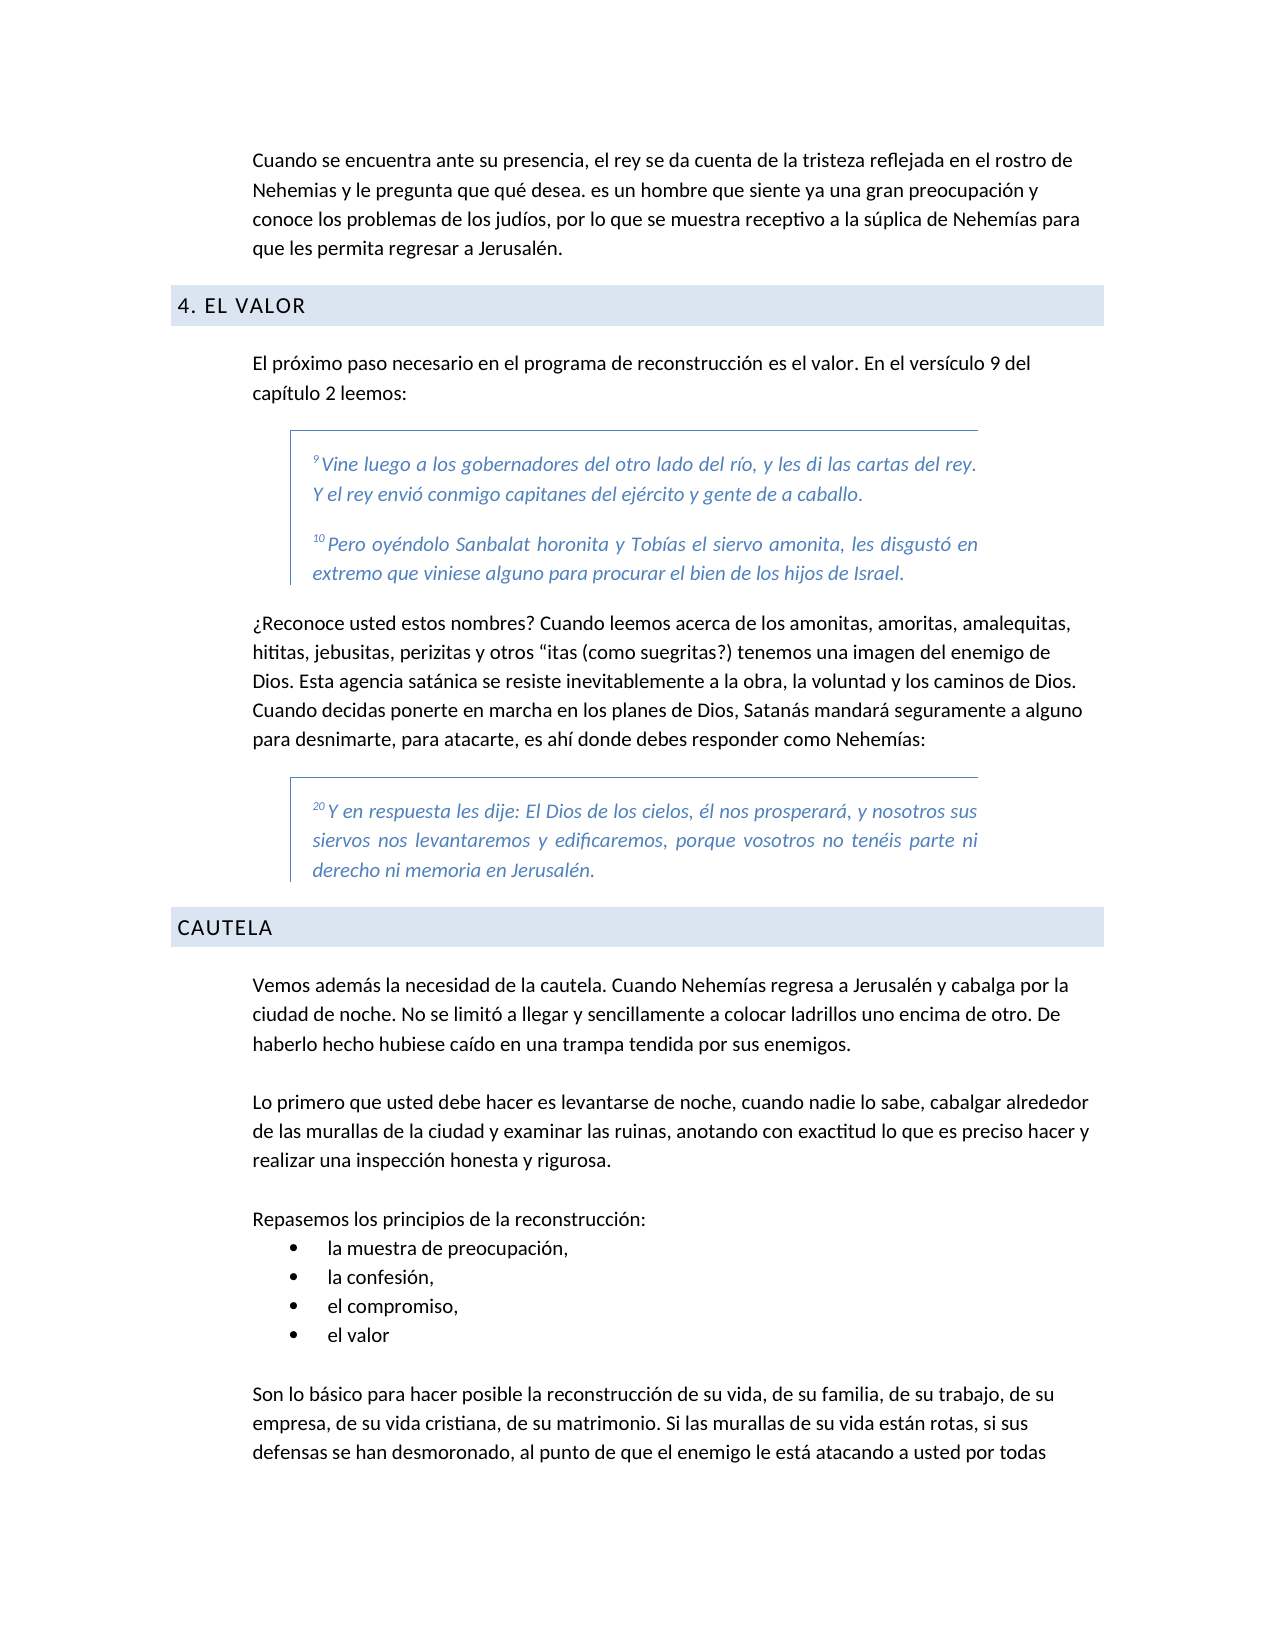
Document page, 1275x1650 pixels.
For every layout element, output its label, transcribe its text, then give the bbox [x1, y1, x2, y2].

list Repasemos los principios de la reconstrucción: [252, 1206, 1098, 1231]
subtitle CAUTELA [177, 913, 1098, 941]
list Cuando decidas ponerte en marcha en los planes de Dios, Satanás mandará seguramente a alguno para desnimarte, para atacarte, es ahí donde debes responder como Nehemías: [252, 697, 1098, 752]
list el compromiso, [290, 1293, 1098, 1319]
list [252, 148, 1098, 261]
list El próximo paso necesario en el programa de reconstrucción es el valor. En el versículo 9 del capítulo 2 leemos: [252, 351, 1098, 405]
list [252, 1381, 1098, 1464]
text 9 Vine luego a los gobernadores del otro lado del río, y les di las cartas del rey. Y el rey envió conmigo capitanes del ejército y gente de a caballo. [291, 431, 978, 506]
list el valor [290, 1322, 1098, 1348]
text 10 Pero oyéndolo Sanbalat horonita y Tobías el siervo amonita, les disgustó en extremo que viniese alguno para procurar el bien de los hijos de Israel. [291, 509, 978, 585]
text 20 Y en respuesta les dije: El Dios de los cielos, él nos prosperará, y nosotros sus siervos nos levantaremos y edificaremos, porque vosotros no tenéis parte ni derecho ni memoria en Jerusalén. [291, 778, 978, 882]
list Vemos además la necesidad de la cautela. Cuando Nehemías regresa a Jerusalén y cabalga por la ciudad de noche. No se limitó a llegar y sencillamente a colocar ladrillos uno encima de otro. De haberlo hecho hubiese caído en una trampa tendida por sus enemigos. [252, 972, 1098, 1056]
list Lo primero que usted debe hacer es levantarse de noche, cuando nadie lo sabe, cabalgar alrededor de las murallas de la ciudad y examinar las ruinas, anotando con exactitud lo que es preciso hacer y realizar una inspección honesta y rigurosa. [252, 1089, 1098, 1173]
subtitle 4. EL VALOR [177, 291, 1098, 319]
list la muestra de preocupación, [290, 1235, 1098, 1260]
list ¿Reconoce usted estos nombres? Cuando leemos acerca de los amonitas, amoritas, amalequitas, hititas, jebusitas, perizitas y otros “itas (como suegritas?) tenemos una imagen del enemigo de Dios. Esta agencia satánica se resiste inevitablemente a la obra, la voluntad y los caminos de Dios. [252, 610, 1098, 694]
list la confesión, [290, 1264, 1098, 1289]
